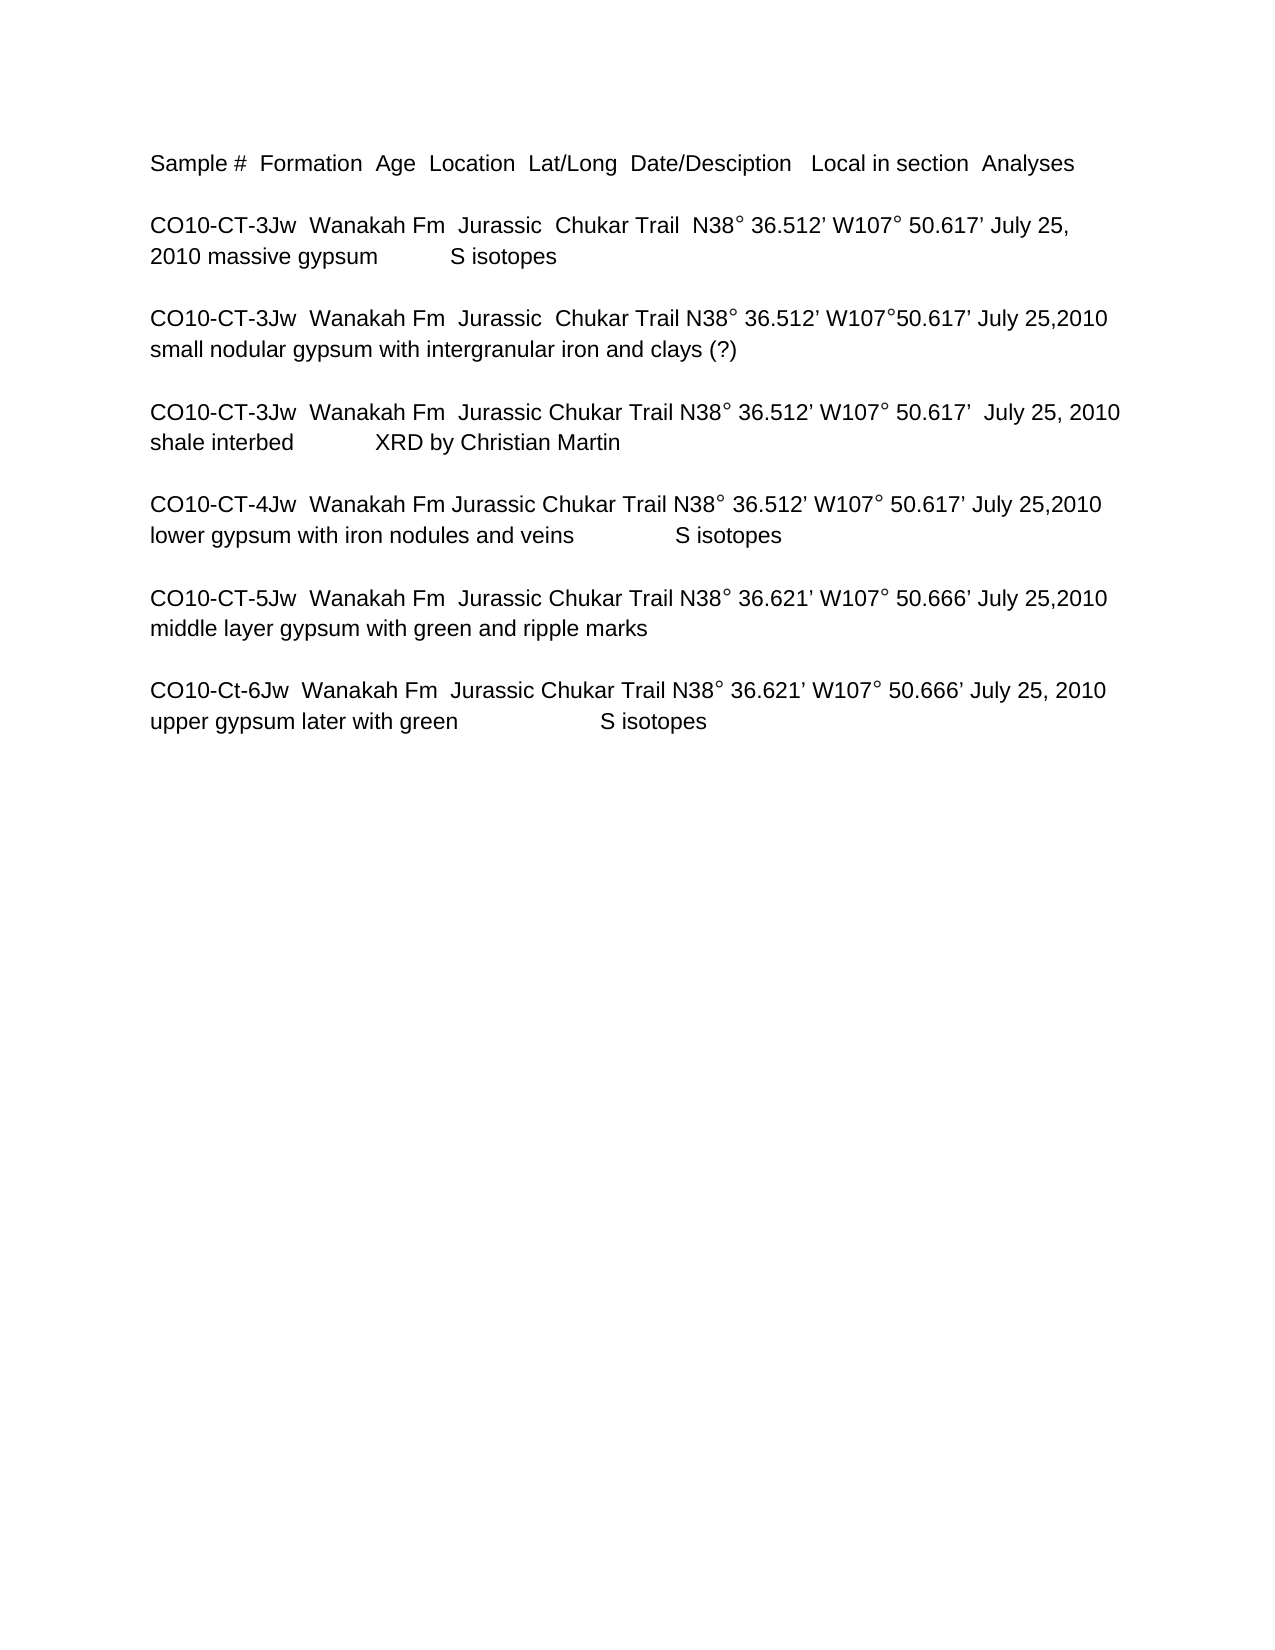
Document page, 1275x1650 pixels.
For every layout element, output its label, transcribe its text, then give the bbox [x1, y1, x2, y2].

text CO10-CT-3Jw Wanakah Fm Jurassic Chukar Trail N38° 36.512’ W107° 50.617’ July 25, 2010 shale interbed XRD by Christian Martin [150, 396, 1125, 455]
text CO10-CT-3Jw Wanakah Fm Jurassic Chukar Trail N38° 36.512’ W107° 50.617’ July 25, 2010 massive gypsum S isotopes [150, 210, 1125, 269]
text CO10-CT-4Jw Wanakah Fm Jurassic Chukar Trail N38° 36.512’ W107° 50.617’ July 25,2010 lower gypsum with iron nodules and veins S isotopes [150, 489, 1125, 548]
text CO10-Ct-6Jw Wanakah Fm Jurassic Chukar Trail N38° 36.621’ W107° 50.666’ July 25, 2010 upper gypsum later with green S isotopes [150, 676, 1125, 734]
text Sample # Formation Age Location Lat/Long Date/Desciption Local in section Analyses [150, 150, 1125, 176]
text CO10-CT-5Jw Wanakah Fm Jurassic Chukar Trail N38° 36.621’ W107° 50.666’ July 25,2010 middle layer gypsum with green and ripple marks [150, 582, 1125, 641]
text CO10-CT-3Jw Wanakah Fm Jurassic Chukar Trail N38° 36.512’ W107°50.617’ July 25,2010 small nodular gypsum with intergranular iron and clays (?) [150, 303, 1125, 362]
